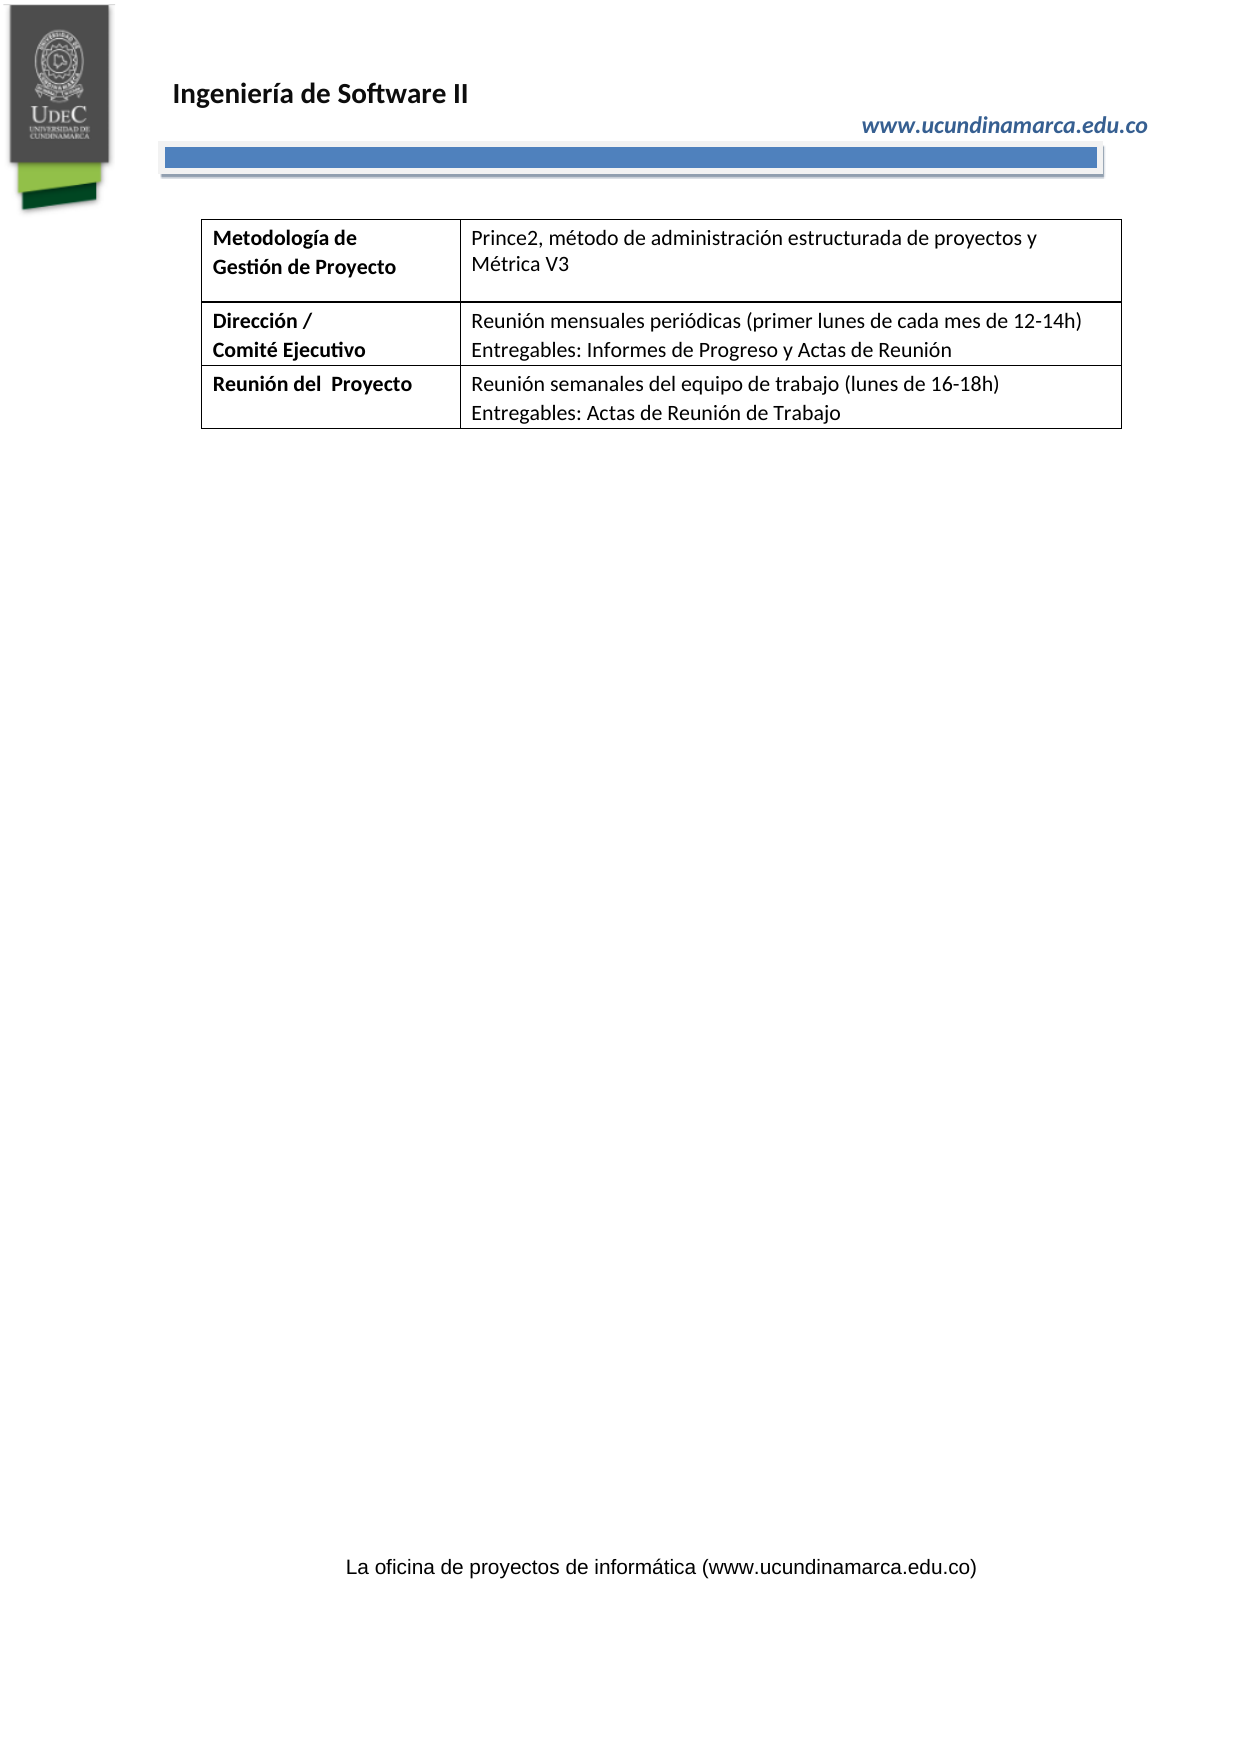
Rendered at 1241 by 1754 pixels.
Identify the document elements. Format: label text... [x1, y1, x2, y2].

table_cell Dirección / Comité Ejecutivo [202, 303, 460, 365]
table_cell Reunión mensuales periódicas (primer lunes de cada mes de 12-14h) Entregables: Informes de Progreso y Actas de Reunión [461, 303, 1121, 365]
table_cell Reunión semanales del equipo de trabajo (lunes de 16-18h) Entregables: Actas de Reunión de Trabajo [461, 366, 1121, 428]
table_cell Metodología de Gestión de Proyecto [202, 220, 460, 301]
table_cell Prince2, método de administración estructurada de proyectos y Métrica V3 [461, 220, 1121, 301]
table_cell Reunión del Proyecto [202, 366, 460, 428]
picture [3, 4, 116, 218]
